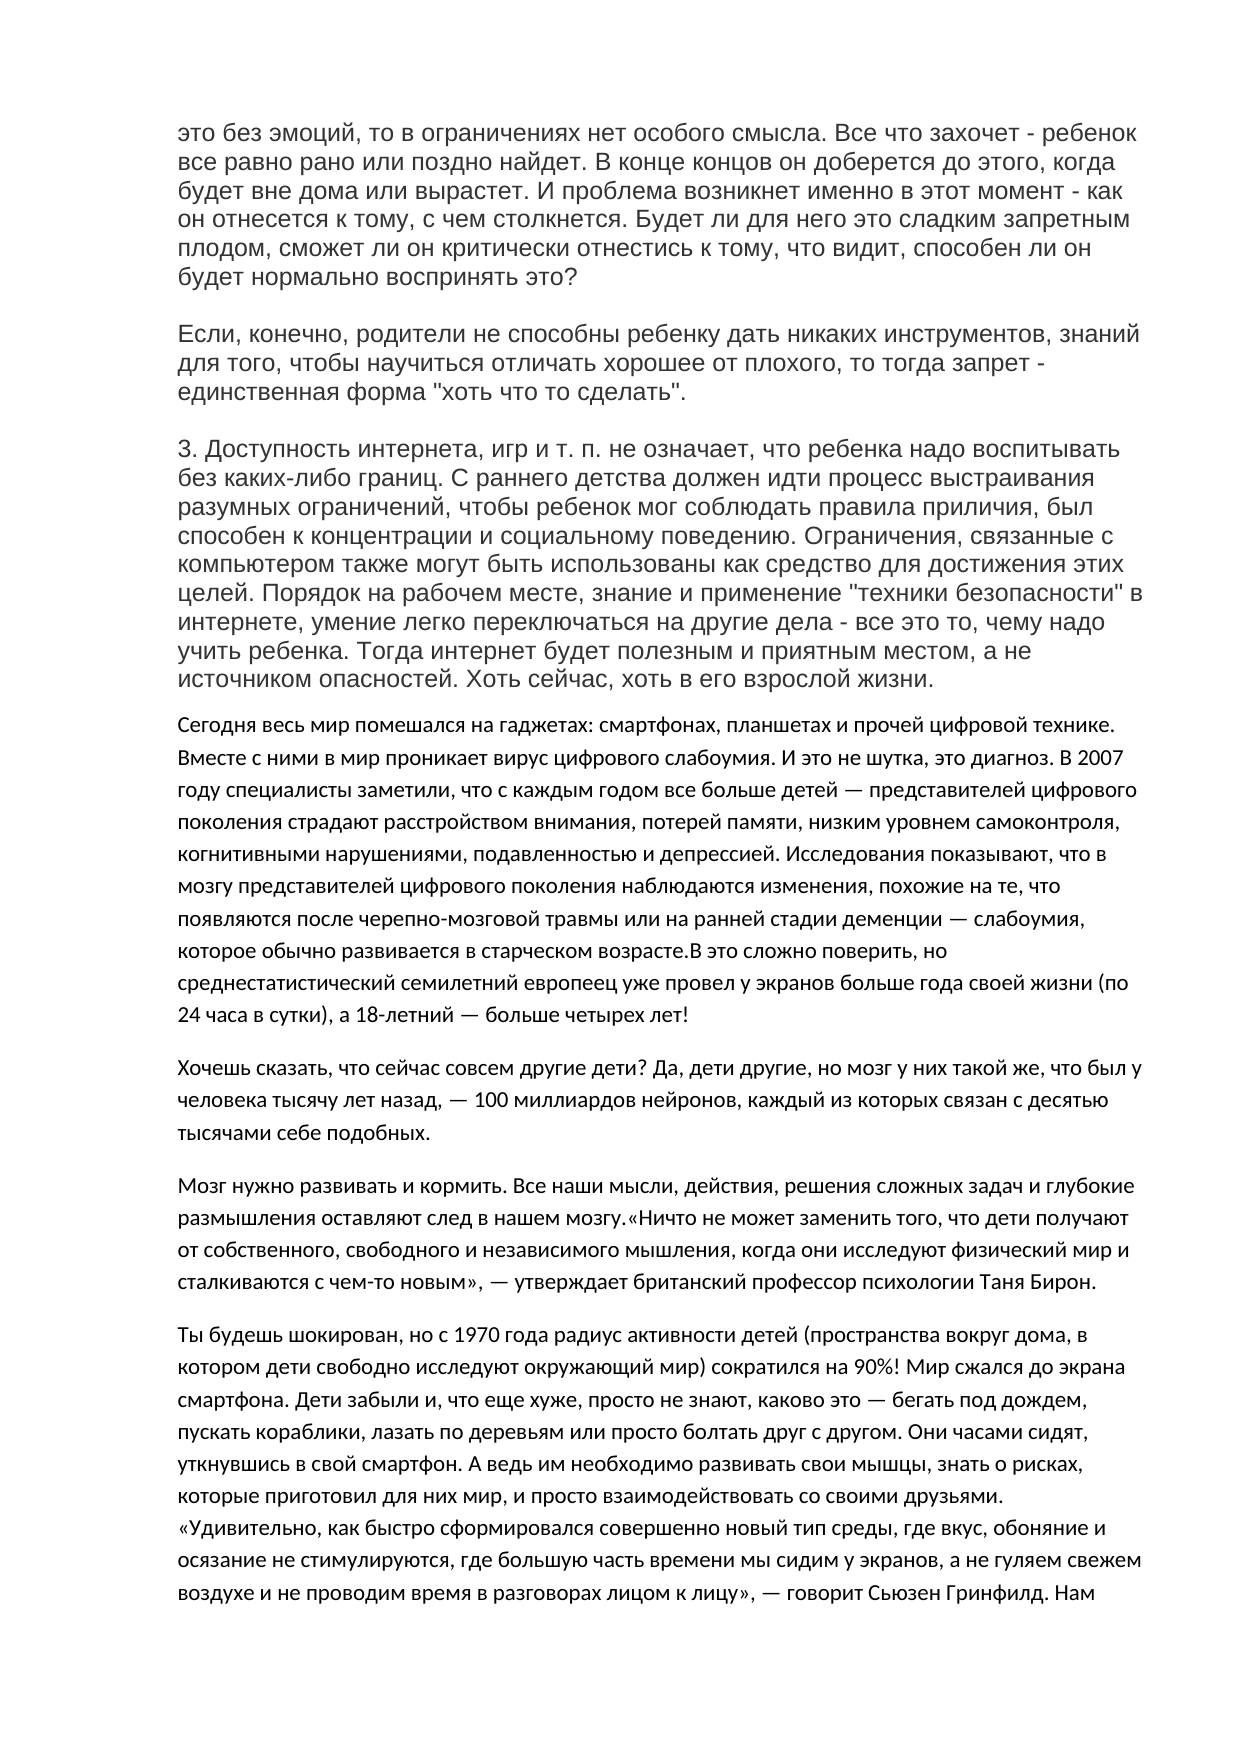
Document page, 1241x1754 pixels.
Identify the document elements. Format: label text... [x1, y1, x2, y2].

text Сегодня весь мир помешался на гаджетах: смартфонах, планшетах и прочей цифровой технике. Вместе с ними в мир проникает вирус цифрового слабоумия. И это не шутка, это диагноз. В 2007 году специалисты заметили, что с каждым годом все больше детей — представителей цифрового поколения страдают расстройством внимания, потерей памяти, низким уровнем самоконтроля, когнитивными нарушениями, подавленностью и депрессией. Исследования показывают, что в мозгу представителей цифрового поколения наблюдаются изменения, похожие на те, что появляются после черепно-мозговой травмы или на ранней стадии деменции — слабоумия, которое обычно развивается в старческом возрасте.В это сложно поверить, но среднестатистический семилетний европеец уже провел у экранов больше года своей жизни (по 24 часа в сутки), а 18-летний — больше четырех лет! [177, 711, 1152, 1028]
text Мозг нужно развивать и кормить. Все наши мысли, действия, решения сложных задач и глубокие размышления оставляют след в нашем мозгу.«Ничто не может заменить того, что дети получают от собственного, свободного и независимого мышления, когда они исследуют физический мир и сталкиваются с чем-то новым», — утверждает британский профессор психологии Таня Бирон. [177, 1171, 1152, 1295]
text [177, 1320, 1152, 1606]
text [177, 118, 1152, 693]
text Хочешь сказать, что сейчас совсем другие дети? Да, дети другие, но мозг у них такой же, что был у человека тысячу лет назад, — 100 миллиардов нейронов, каждый из которых связан с десятью тысячами себе подобных. [177, 1053, 1152, 1146]
